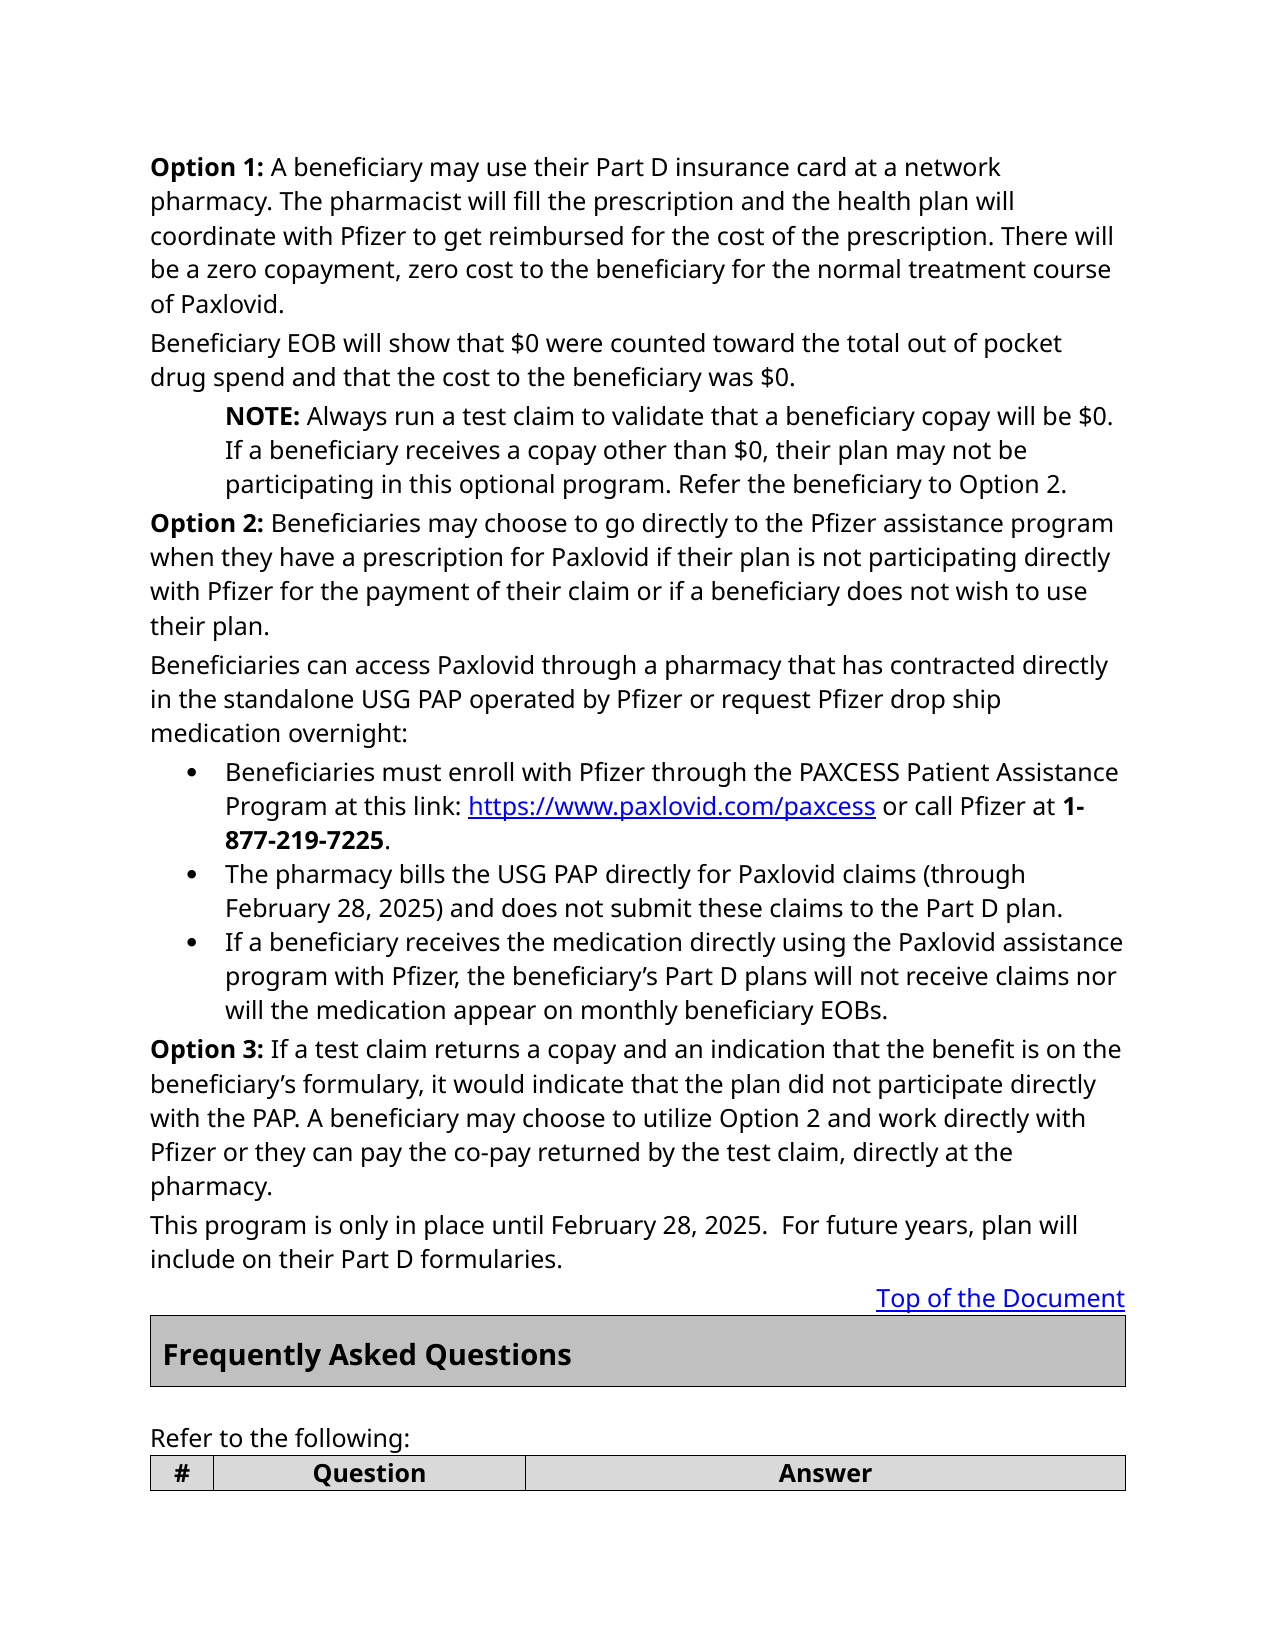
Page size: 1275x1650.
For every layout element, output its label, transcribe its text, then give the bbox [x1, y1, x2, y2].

list The pharmacy bills the USG PAP directly for Paxlovid claims (through February 28, 2025) and does not submit these claims to the Part D plan. [187, 857, 1125, 925]
text Refer to the following: [150, 1421, 1125, 1455]
text Option 1: A beneficiary may use their Part D insurance card at a network pharmacy. The pharmacist will fill the prescription and the health plan will coordinate with Pfizer to get reimbursed for the cost of the prescription. There will be a zero copayment, zero cost to the beneficiary for the normal treatment course of Paxlovid. [150, 150, 1125, 320]
table_header Answer [526, 1456, 1125, 1490]
text NOTE: Always run a test claim to validate that a beneficiary copay will be $0. If a beneficiary receives a copay other than $0, their plan may not be participating in this optional program. Refer the beneficiary to Option 2. [225, 399, 1125, 501]
list If a beneficiary receives the medication directly using the Paxlovid assistance program with Pfizer, the beneficiary’s Part D plans will not receive claims nor will the medication appear on monthly beneficiary EOBs. [187, 925, 1125, 1027]
text Option 3: If a test claim returns a copay and an indication that the benefit is on the beneficiary’s formulary, it would indicate that the plan did not participate directly with the PAP. A beneficiary may choose to utilize Option 2 and work directly with Pfizer or they can pay the co-pay returned by the test claim, directly at the pharmacy. [150, 1032, 1125, 1202]
text This program is only in place until February 28, 2025. For future years, plan will include on their Part D formularies. [150, 1208, 1125, 1276]
text Option 2: Beneficiaries may choose to go directly to the Pfizer assistance program when they have a prescription for Paxlovid if their plan is not participating directly with Pfizer for the payment of their claim or if a beneficiary does not wish to use their plan. [150, 506, 1125, 642]
text Top of the Document [150, 1281, 1125, 1315]
table_header # [151, 1456, 213, 1490]
text Beneficiary EOB will show that $0 were counted toward the total out of pocket drug spend and that the cost to the beneficiary was $0. [150, 325, 1125, 393]
table_header Frequently Asked Questions [151, 1316, 1125, 1386]
table_header Question [214, 1456, 525, 1490]
text Beneficiaries can access Paxlovid through a pharmacy that has contracted directly in the standalone USG PAP operated by Pfizer or request Pfizer drop ship medication overnight: [150, 647, 1125, 749]
list Beneficiaries must enroll with Pfizer through the PAXCESS Patient Assistance Program at this link: https://www.paxlovid.com/paxcess or call Pfizer at 1-877-219-7225. [187, 754, 1125, 857]
